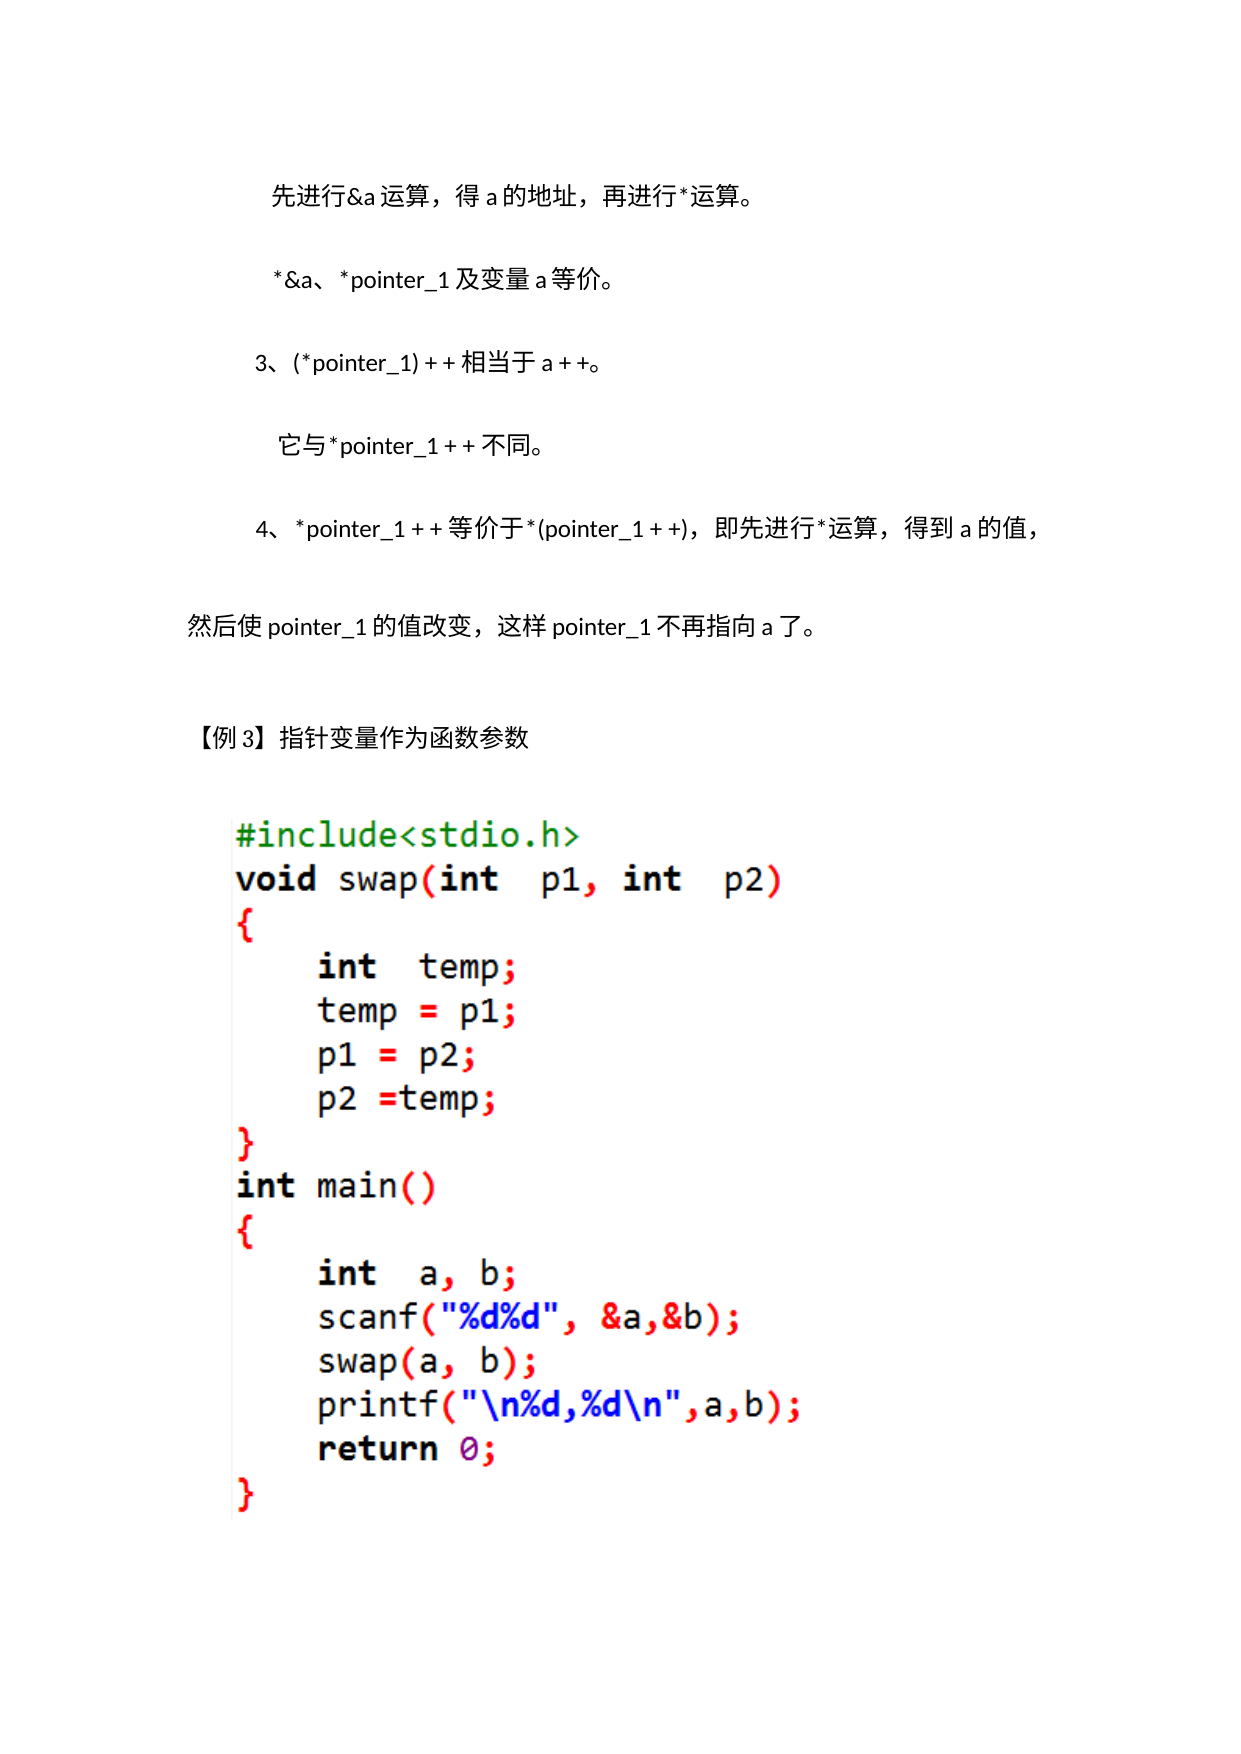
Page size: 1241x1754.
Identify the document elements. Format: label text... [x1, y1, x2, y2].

text 3、(*pointer_1) + + 相当于a + +。 [187, 328, 1053, 393]
text 它与*pointer_1 + + 不同。 [187, 411, 1053, 476]
picture [231, 819, 938, 1520]
text 4、*pointer_1 + + 等价于*(pointer_1 + +)，即先进行*运算，得到a的值，然后使pointer_1的值改变，这样pointer_1不再指向a了。 [187, 494, 1053, 657]
subtitle 【例3】指针变量作为函数参数 [187, 704, 1053, 769]
text *&a、*pointer_1及变量a等价。 [187, 245, 1053, 310]
text 先进行&a运算，得a的地址，再进行*运算。 [187, 162, 1053, 227]
